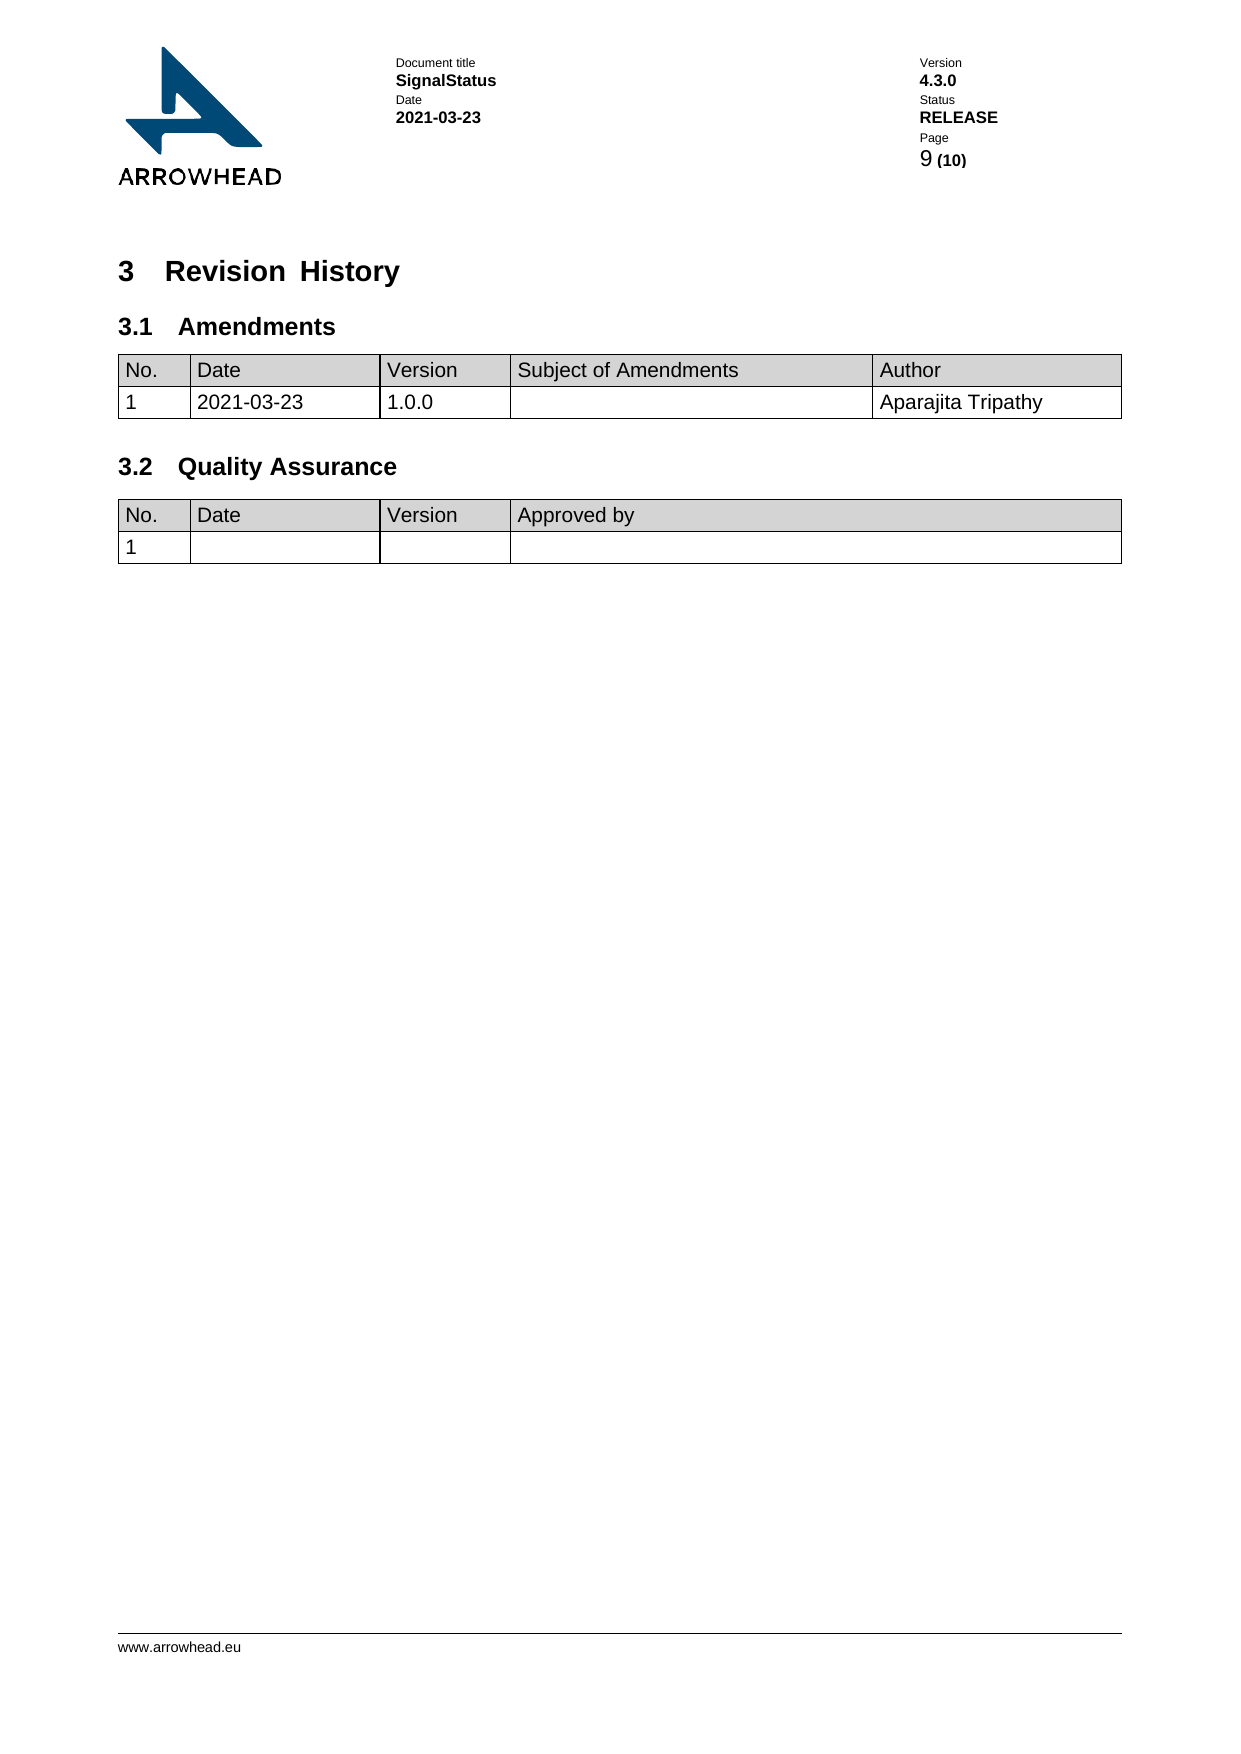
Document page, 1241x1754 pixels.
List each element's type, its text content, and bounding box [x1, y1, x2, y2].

table_header Subject of Amendments [511, 355, 872, 386]
table_cell Aparajita Tripathy [873, 387, 1121, 418]
subtitle Revision History [118, 254, 1140, 287]
picture [136, 168, 150, 185]
picture [169, 168, 212, 185]
table_cell [381, 532, 510, 563]
picture [118, 168, 134, 185]
table_cell 2021-03-23 [191, 387, 379, 418]
table_cell [511, 532, 1121, 563]
table_header Date [191, 500, 379, 531]
table_header Approved by [511, 500, 1121, 531]
picture [233, 168, 245, 185]
table_header Version [381, 500, 510, 531]
table_header Author [873, 355, 1121, 386]
picture [153, 168, 167, 185]
table_header No. [119, 355, 190, 386]
table_cell 1 [119, 387, 190, 418]
subtitle Amendments [118, 312, 1140, 340]
picture [266, 168, 281, 185]
table_cell [511, 387, 872, 418]
subtitle Quality Assurance [118, 452, 1140, 480]
picture [247, 168, 263, 185]
table_header Date [191, 355, 379, 386]
table_cell 1.0.0 [381, 387, 510, 418]
table_header No. [119, 500, 190, 531]
table_cell [191, 532, 379, 563]
table_header Version [381, 355, 510, 386]
table_cell 1 [119, 532, 190, 563]
